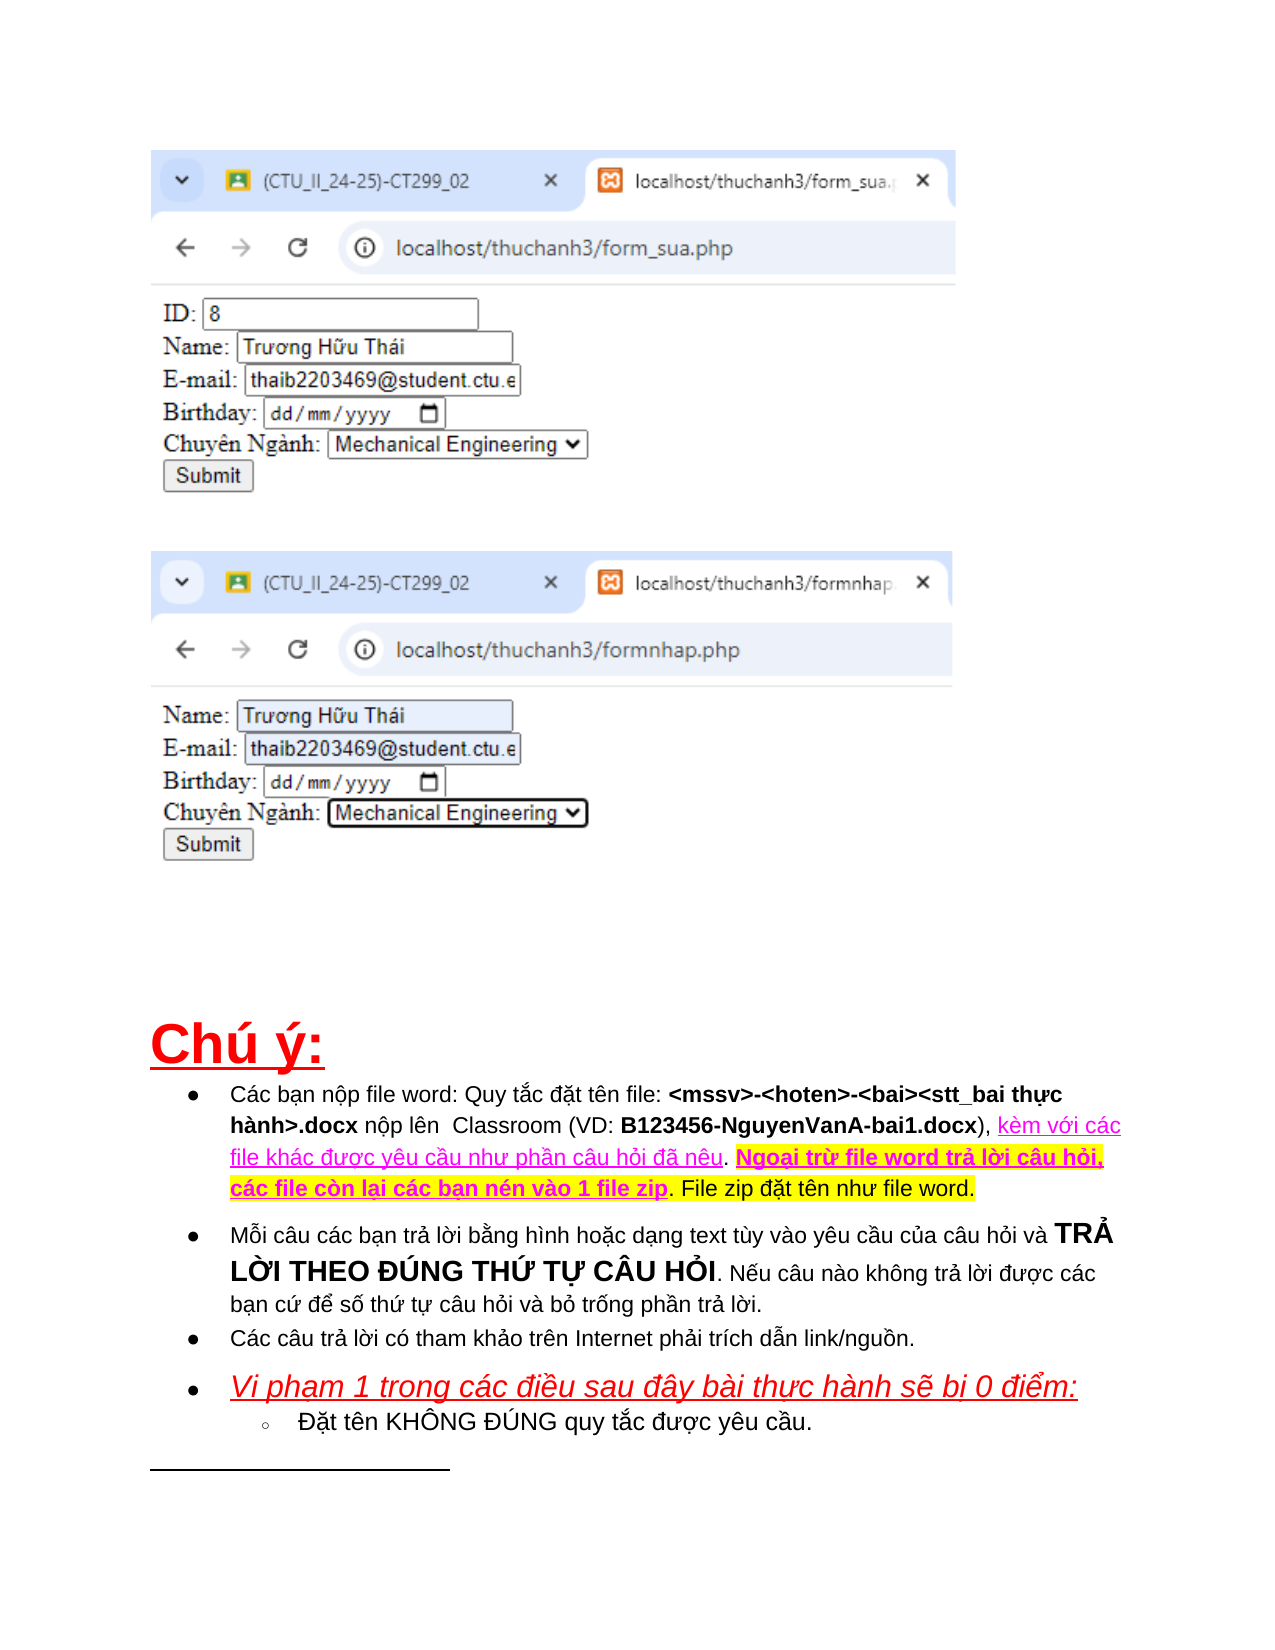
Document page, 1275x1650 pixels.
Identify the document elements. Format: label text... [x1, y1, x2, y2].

list Vi phạm 1 trong các điều sau đây bài thực hành sẽ bị 0 điểm: [186, 1368, 1127, 1404]
list Các bạn nộp file word: Quy tắc đặt tên file: <mssv>-<hoten>-<bai><stt_bai thực hành>.docx nộp lên Classroom (VD: B123456-NguyenVanA-bai1.docx), kèm với các file khác được yêu cầu như phần câu hỏi đã nêu. Ngoại trừ file word trả lời câu hỏi, các file còn lại các bạn nén vào 1 file zip. File zip đặt tên như file word. [186, 1081, 1127, 1201]
picture [151, 551, 953, 944]
picture [151, 150, 956, 549]
list Mỗi câu các bạn trả lời bằng hình hoặc dạng text tùy vào yêu cầu của câu hỏi và TRẢ LỜI THEO ĐÚNG THỨ TỰ CÂU HỎI. Nếu câu nào không trả lời được các bạn cứ để số thứ tự câu hỏi và bỏ trống phần trả lời. [186, 1216, 1127, 1317]
text ○ Đặt tên KHÔNG ĐÚNG quy tắc được yêu cầu. [150, 1407, 1139, 1436]
text Chú ý: [150, 1011, 1139, 1076]
list Các câu trả lời có tham khảo trên Internet phải trích dẫn link/nguồn. [186, 1325, 1127, 1352]
